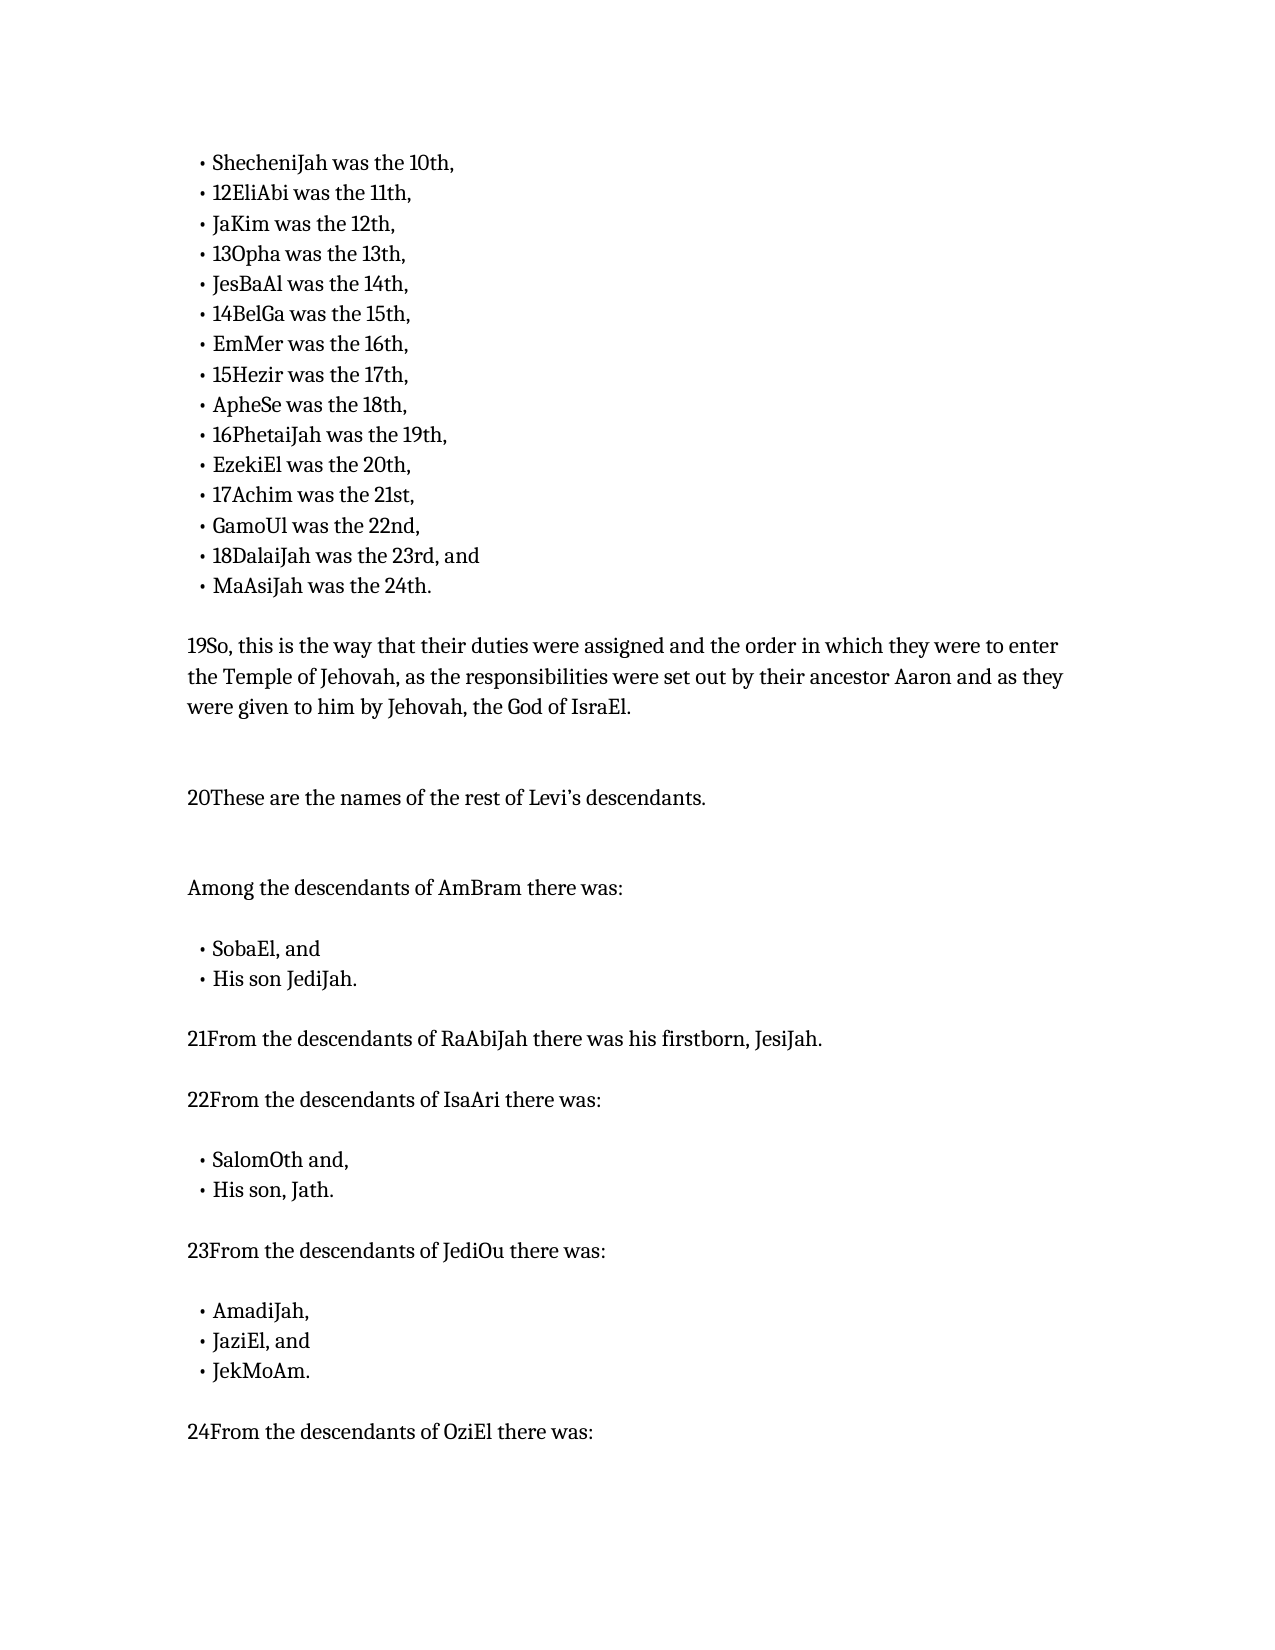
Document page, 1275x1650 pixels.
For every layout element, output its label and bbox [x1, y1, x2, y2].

text [187, 150, 1087, 1475]
